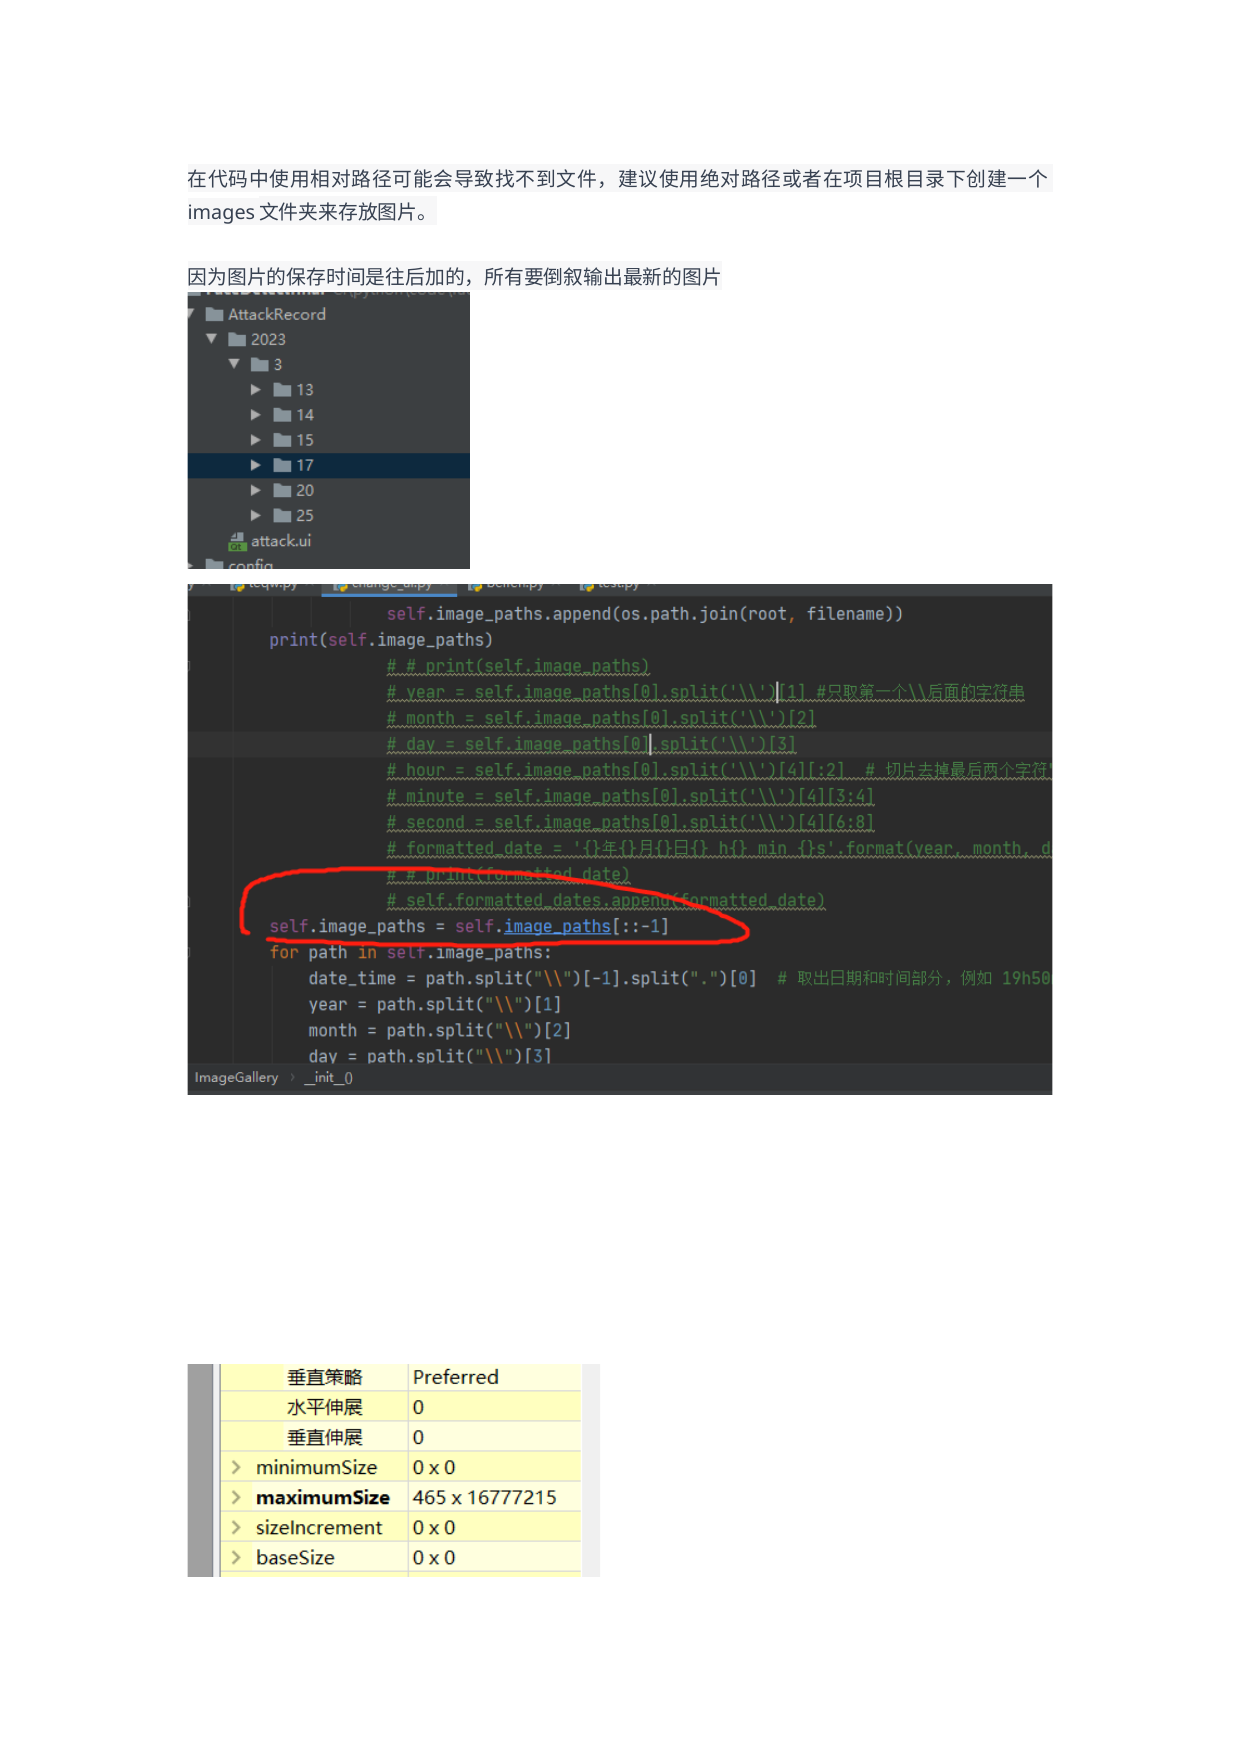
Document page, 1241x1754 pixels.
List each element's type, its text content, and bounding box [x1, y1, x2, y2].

picture [187, 292, 470, 569]
text 在代码中使用相对路径可能会导致找不到文件，建议使用绝对路径或者在项目根目录下创建一个images文件夹来存放图片。 [187, 162, 1053, 227]
picture [187, 584, 1053, 1095]
picture [187, 1364, 600, 1577]
text 因为图片的保存时间是往后加的，所有要倒叙输出最新的图片 [187, 259, 1053, 292]
